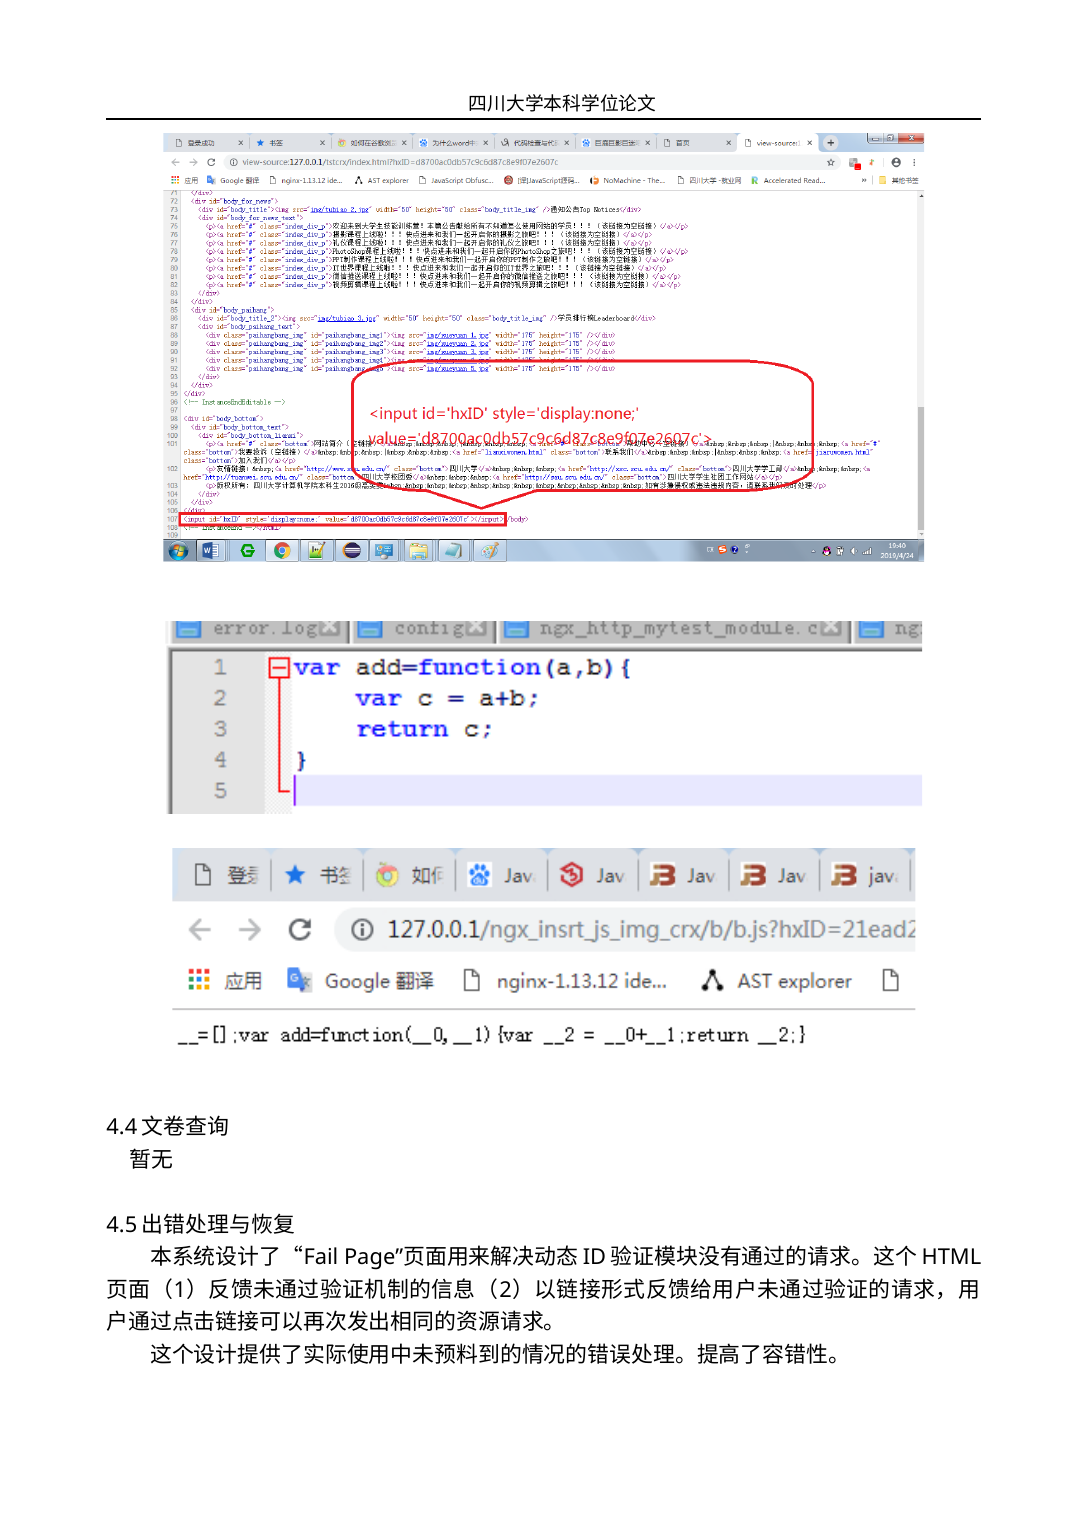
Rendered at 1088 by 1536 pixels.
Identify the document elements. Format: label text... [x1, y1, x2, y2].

text 4.5出错处理与恢复 [106, 1206, 981, 1239]
picture [165, 621, 923, 814]
text 4.4文卷查询 [106, 1109, 981, 1141]
text 本系统设计了“Fail Page”页面用来解决动态ID验证模块没有通过的请求。这个HTML页面（1）反馈未通过验证机制的信息（2）以链接形式反馈给用户未通过验证的请求，用户通过点击链接可以再次发出相同的资源请求。 [106, 1239, 981, 1336]
text 这个设计提供了实际使用中未预料到的情况的错误处理。提高了容错性。 [106, 1336, 981, 1369]
picture [163, 133, 925, 568]
text 暂无 [106, 1141, 981, 1174]
picture [172, 848, 916, 1059]
